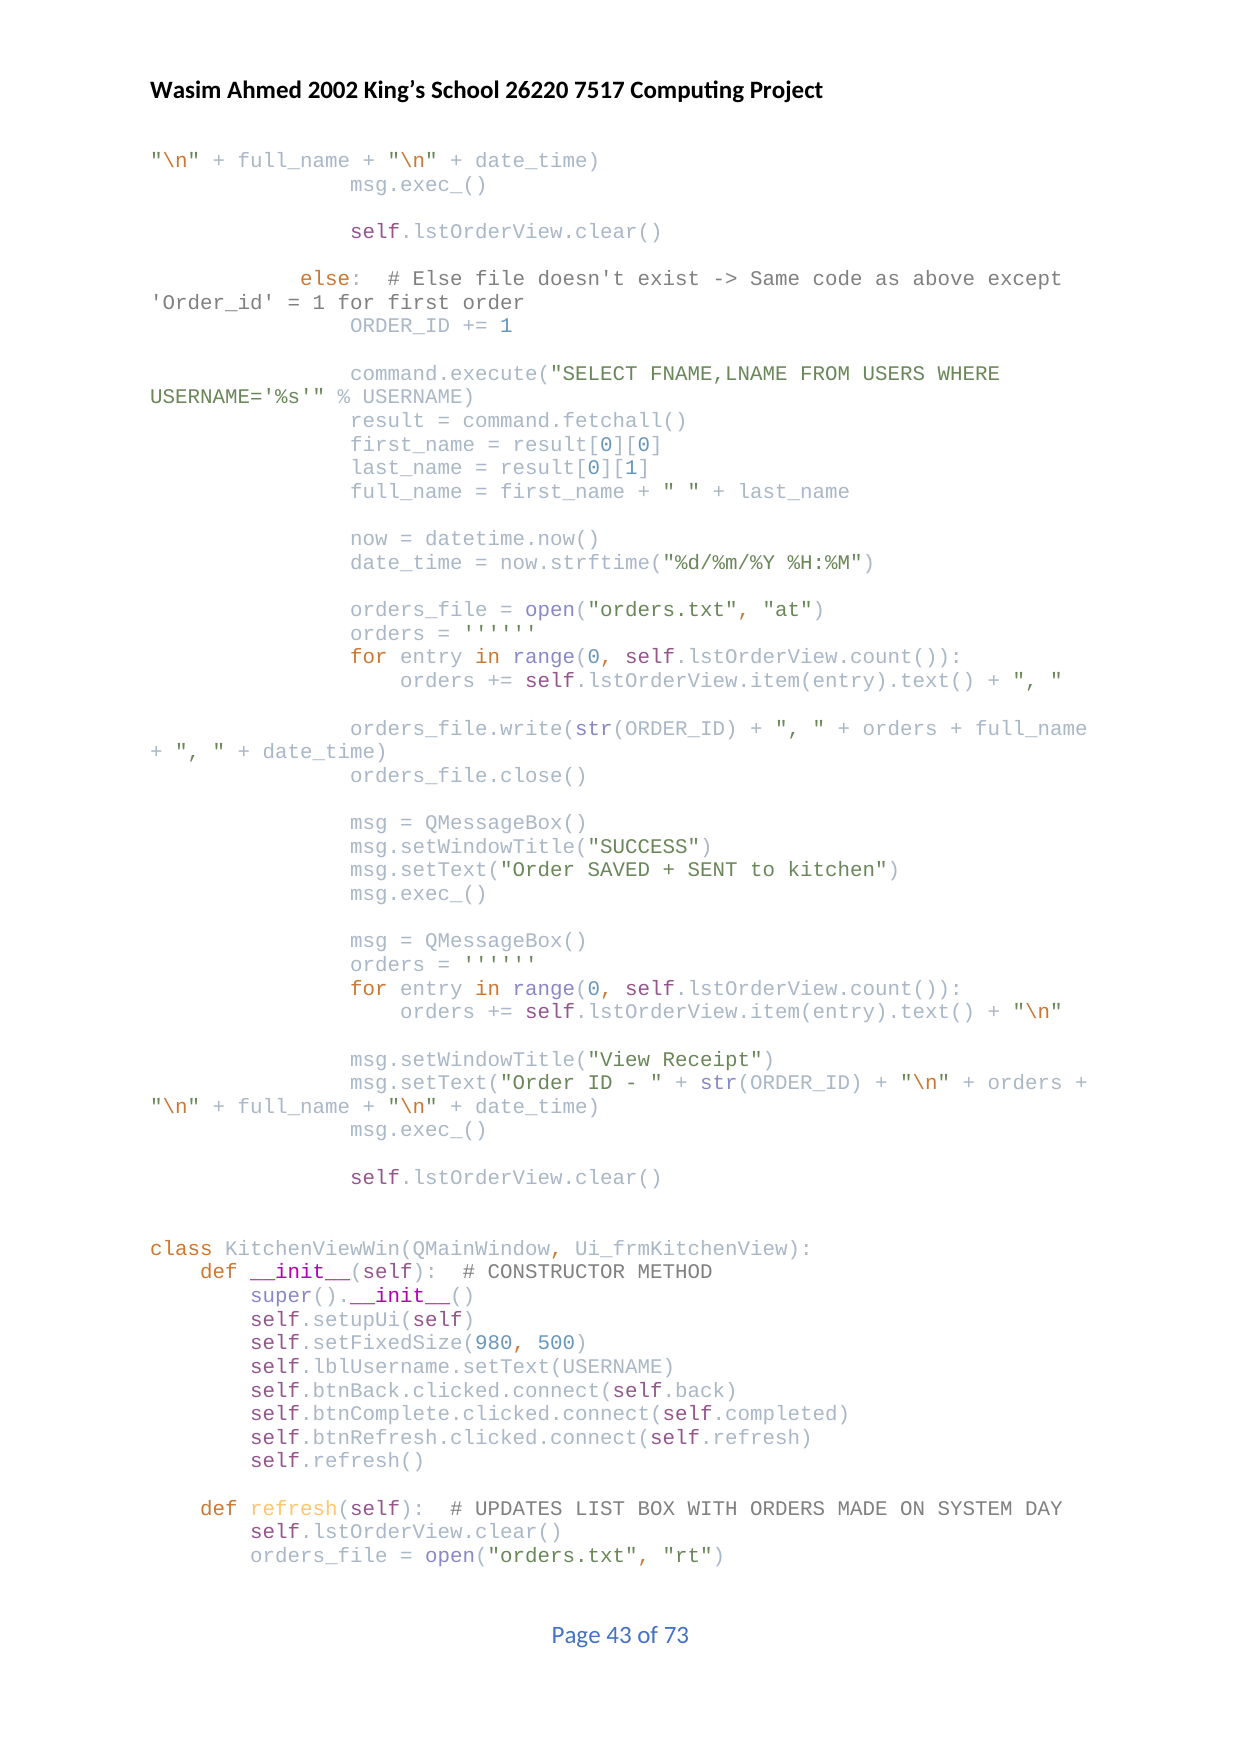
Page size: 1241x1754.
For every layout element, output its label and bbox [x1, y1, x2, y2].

text [150, 150, 1090, 1592]
